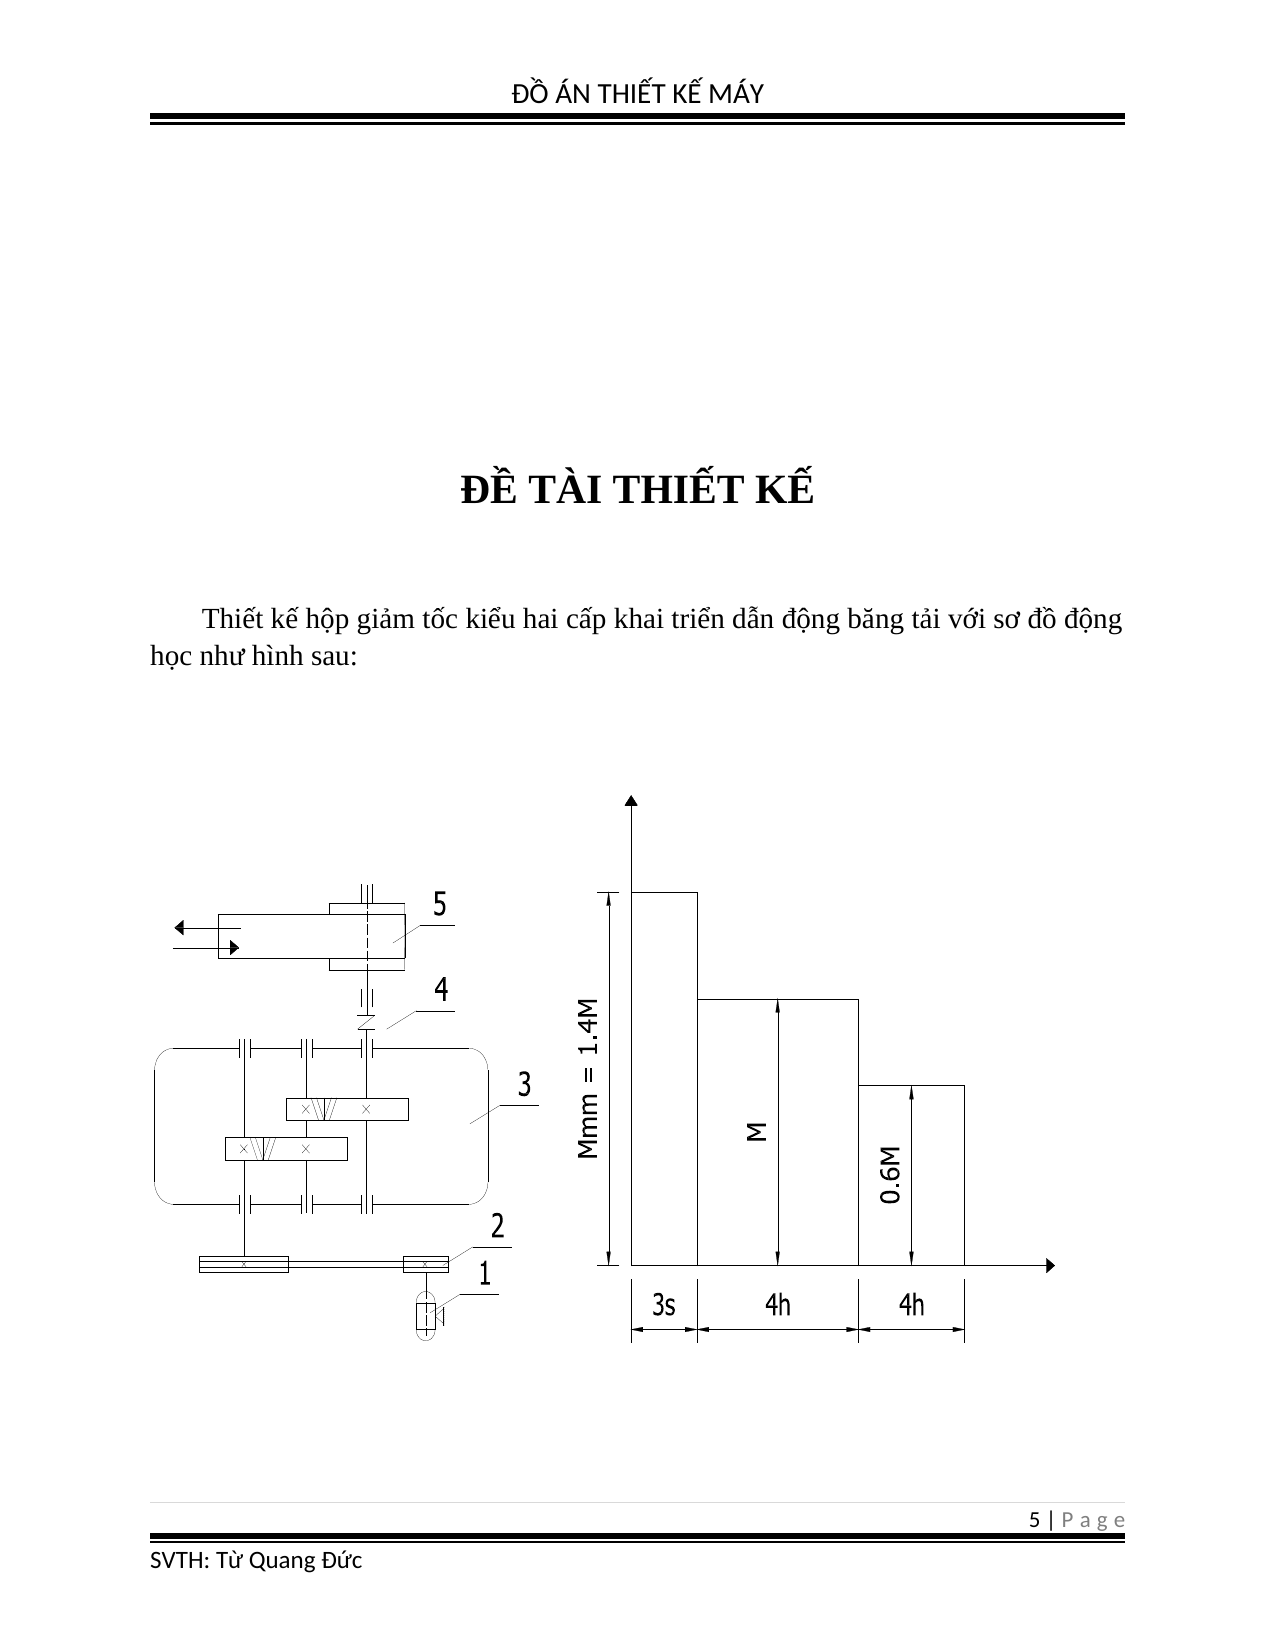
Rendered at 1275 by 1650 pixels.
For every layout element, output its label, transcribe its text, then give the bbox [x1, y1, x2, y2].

text ĐỀ TÀI THIẾT KẾ [150, 465, 1125, 513]
text Thiết kế hộp giảm tốc kiểu hai cấp khai triển dẫn động băng tải với sơ đồ động học như hình sau: [150, 602, 1125, 671]
